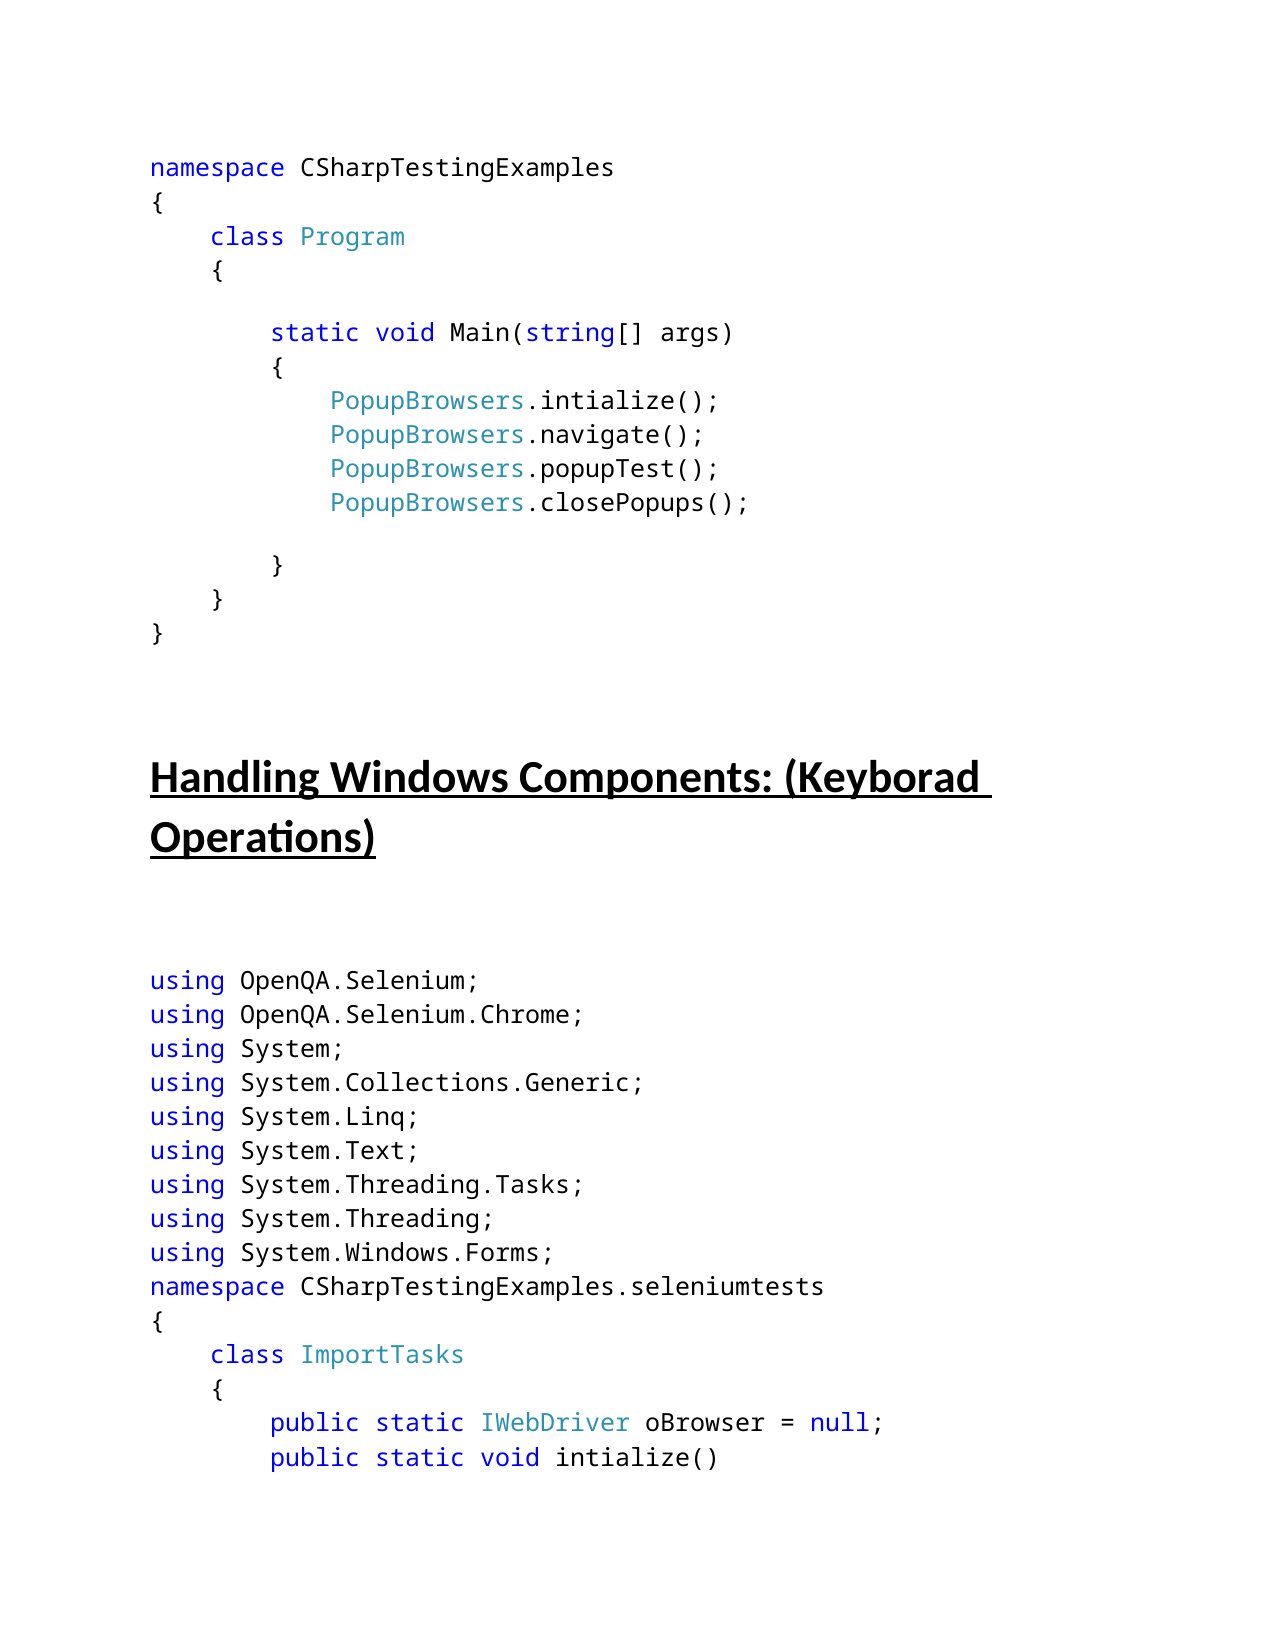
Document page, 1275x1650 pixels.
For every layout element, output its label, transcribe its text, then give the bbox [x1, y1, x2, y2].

text PopupBrowsers.popupTest(); [150, 451, 1125, 484]
text using OpenQA.Selenium.Chrome; [150, 996, 1125, 1030]
text namespace CSharpTestingExamples.seleniumtests [150, 1269, 1125, 1303]
text using System.Threading; [150, 1201, 1125, 1235]
text using OpenQA.Selenium; [150, 962, 1125, 996]
text using System.Windows.Forms; [150, 1235, 1125, 1269]
text namespace CSharpTestingExamples [150, 150, 1125, 184]
text PopupBrowsers.intialize(); [150, 382, 1125, 416]
text { [150, 184, 1125, 218]
text { [150, 348, 1125, 382]
text using System; [150, 1030, 1125, 1064]
text { [150, 1371, 1125, 1405]
text } [150, 581, 1125, 615]
text class Program [150, 218, 1125, 252]
text { [150, 1303, 1125, 1337]
text class ImportTasks [150, 1337, 1125, 1371]
text public static IWebDriver oBrowser = null; [150, 1405, 1125, 1439]
text using System.Text; [150, 1133, 1125, 1167]
text public static void intialize() [150, 1439, 1125, 1473]
text Handling Windows Components: (Keyborad Operations) [150, 748, 1125, 864]
text { [150, 252, 1125, 286]
text } [150, 615, 1125, 649]
text using System.Threading.Tasks; [150, 1167, 1125, 1201]
text PopupBrowsers.closePopups(); [150, 484, 1125, 519]
text PopupBrowsers.navigate(); [150, 416, 1125, 451]
text static void Main(string[] args) [150, 314, 1125, 348]
text using System.Linq; [150, 1098, 1125, 1133]
text } [150, 547, 1125, 581]
text using System.Collections.Generic; [150, 1064, 1125, 1098]
